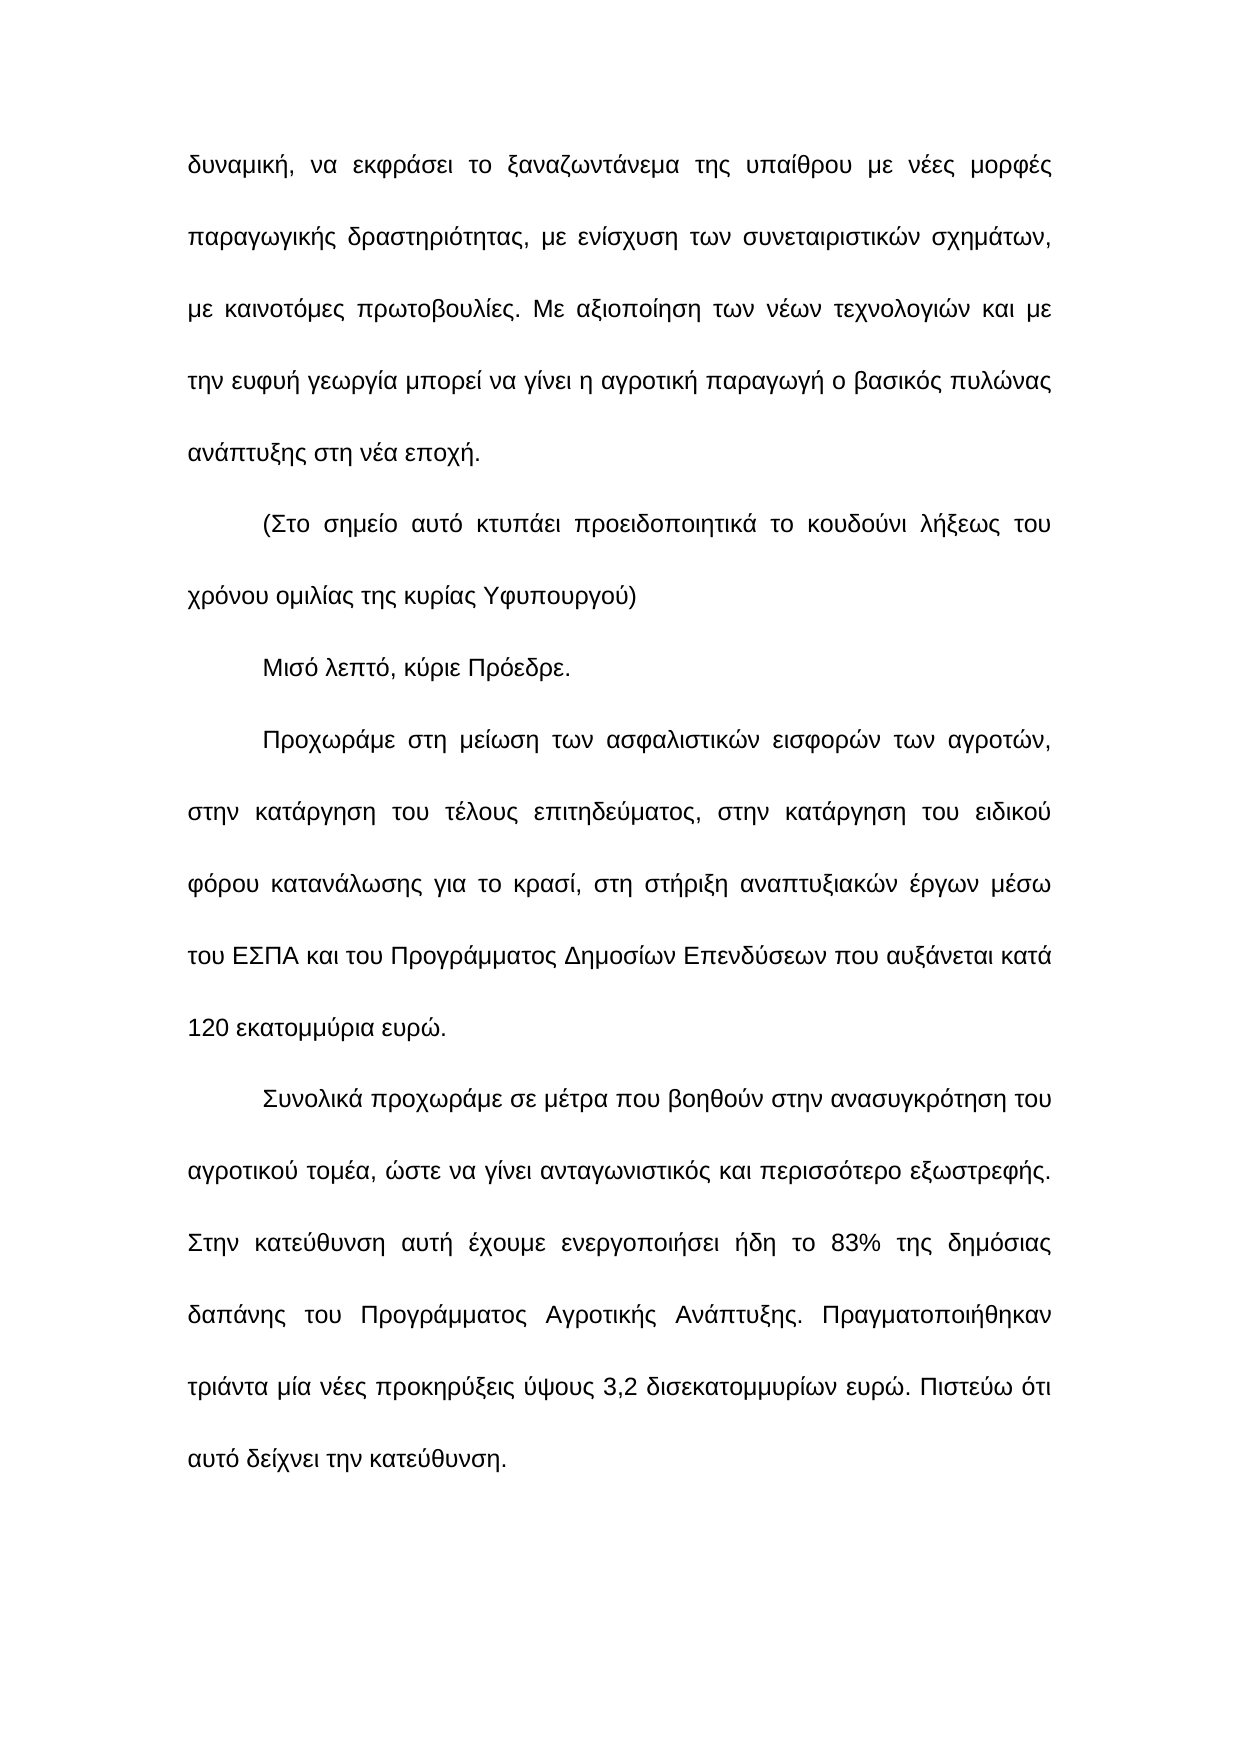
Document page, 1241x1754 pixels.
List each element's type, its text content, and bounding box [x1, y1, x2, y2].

text Μισό λεπτό, κύριε Πρόεδρε. [187, 653, 1053, 682]
text Συνολικά προχωράμε σε μέτρα που βοηθούν στην ανασυγκρότηση του αγροτικού τομέα, ώστε να γίνει ανταγωνιστικός και περισσότερο εξωστρεφής. Στην κατεύθυνση αυτή έχουμε ενεργοποιήσει ήδη το 83% της δημόσιας δαπάνης του Προγράμματος Αγροτικής Ανάπτυξης. Πραγματοποιήθηκαν τριάντα μία νέες προκηρύξεις ύψους 3,2 δισεκατομμυρίων ευρώ. Πιστεύω ότι αυτό δείχνει την κατεύθυνση. [187, 1084, 1053, 1472]
text (Στο σημείο αυτό κτυπάει προειδοποιητικά το κουδούνι λήξεως του χρόνου ομιλίας της κυρίας Υφυπουργού) [187, 509, 1053, 610]
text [187, 150, 1053, 466]
text Προχωράμε στη μείωση των ασφαλιστικών εισφορών των αγροτών, στην κατάργηση του τέλους επιτηδεύματος, στην κατάργηση του ειδικού φόρου κατανάλωσης για το κρασί, στη στήριξη αναπτυξιακών έργων μέσω του ΕΣΠΑ και του Προγράμματος Δημοσίων Επενδύσεων που αυξάνεται κατά 120 εκατομμύρια ευρώ. [187, 725, 1053, 1041]
